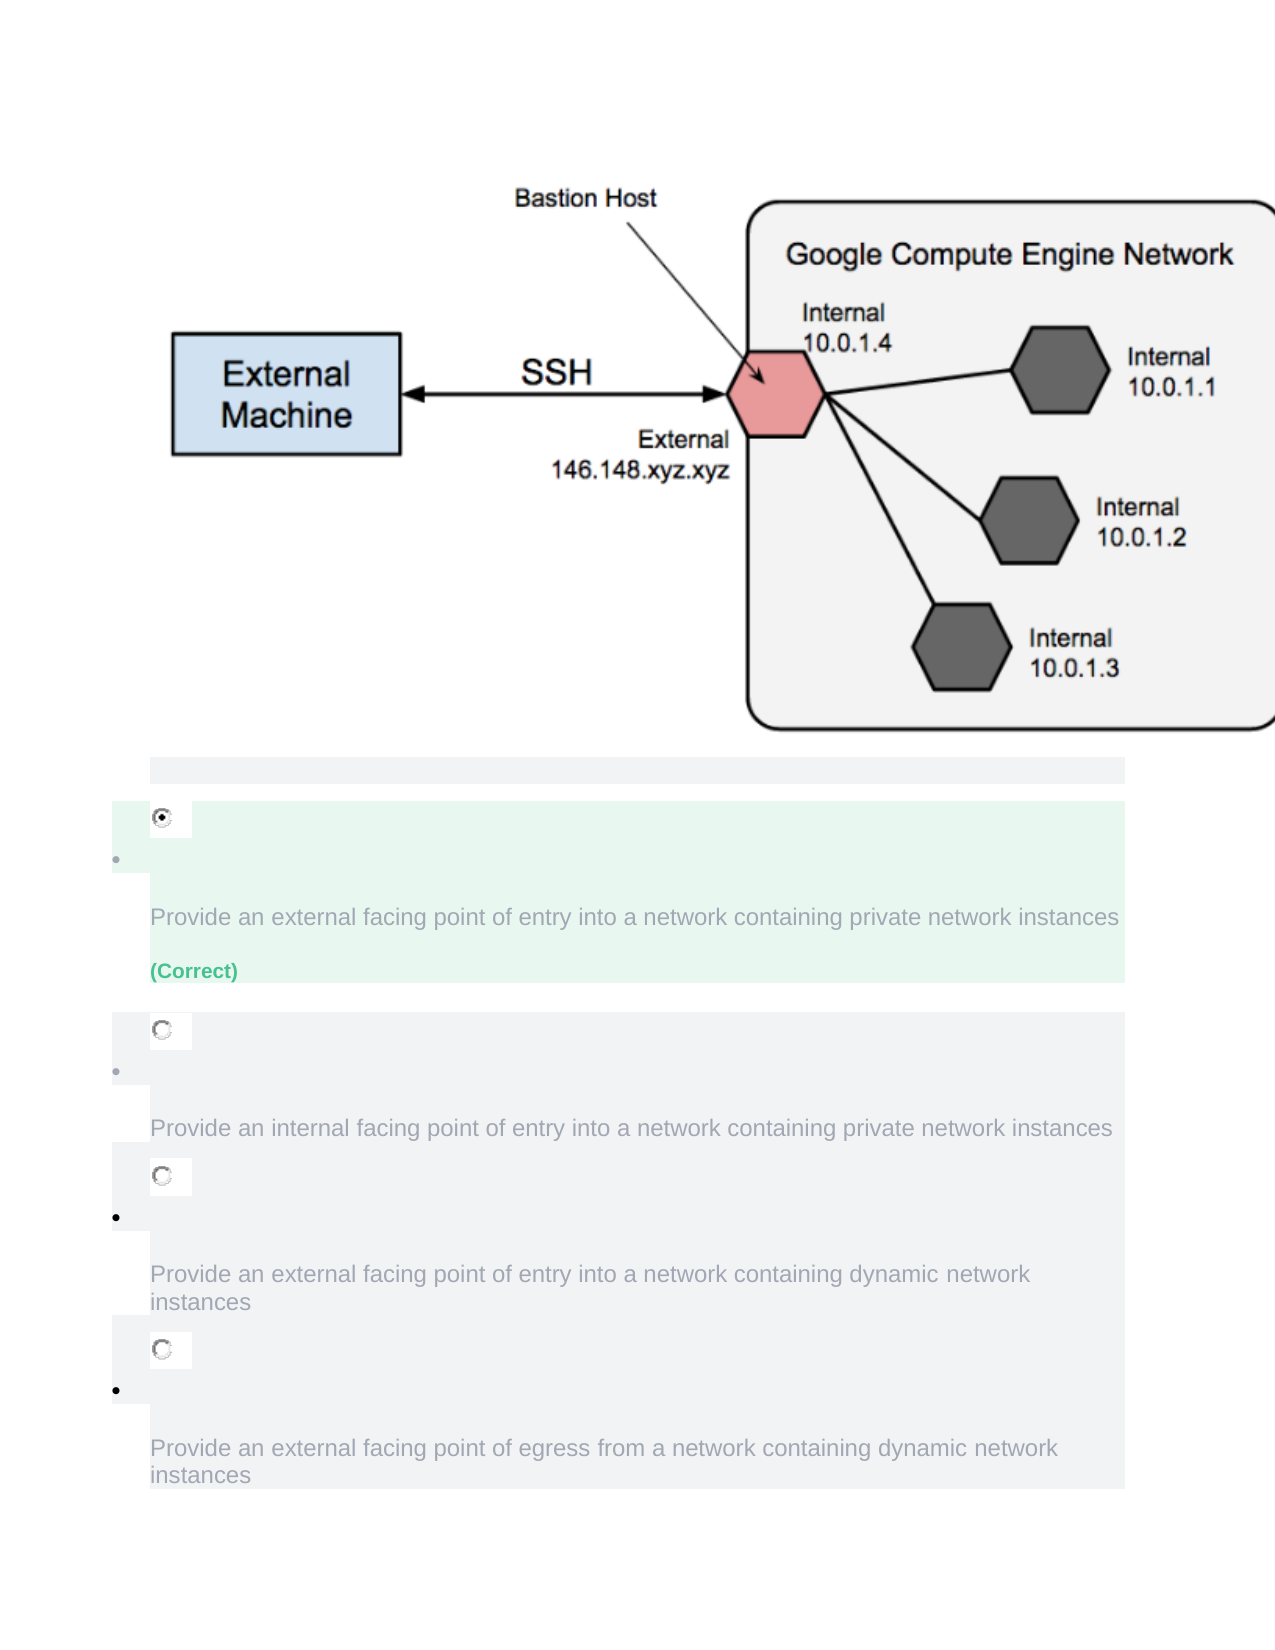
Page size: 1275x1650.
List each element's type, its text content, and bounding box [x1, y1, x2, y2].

picture [150, 150, 1275, 757]
text Provide an external facing point of egress from a network containing dynamic network instances [150, 1434, 1125, 1489]
text Provide an external facing point of entry into a network containing dynamic network instances [150, 1260, 1125, 1315]
text (Correct) [150, 959, 1125, 983]
text Provide an external facing point of entry into a network containing private network instances [150, 903, 1125, 930]
text Provide an internal facing point of entry into a network containing private network instances [150, 1114, 1125, 1142]
